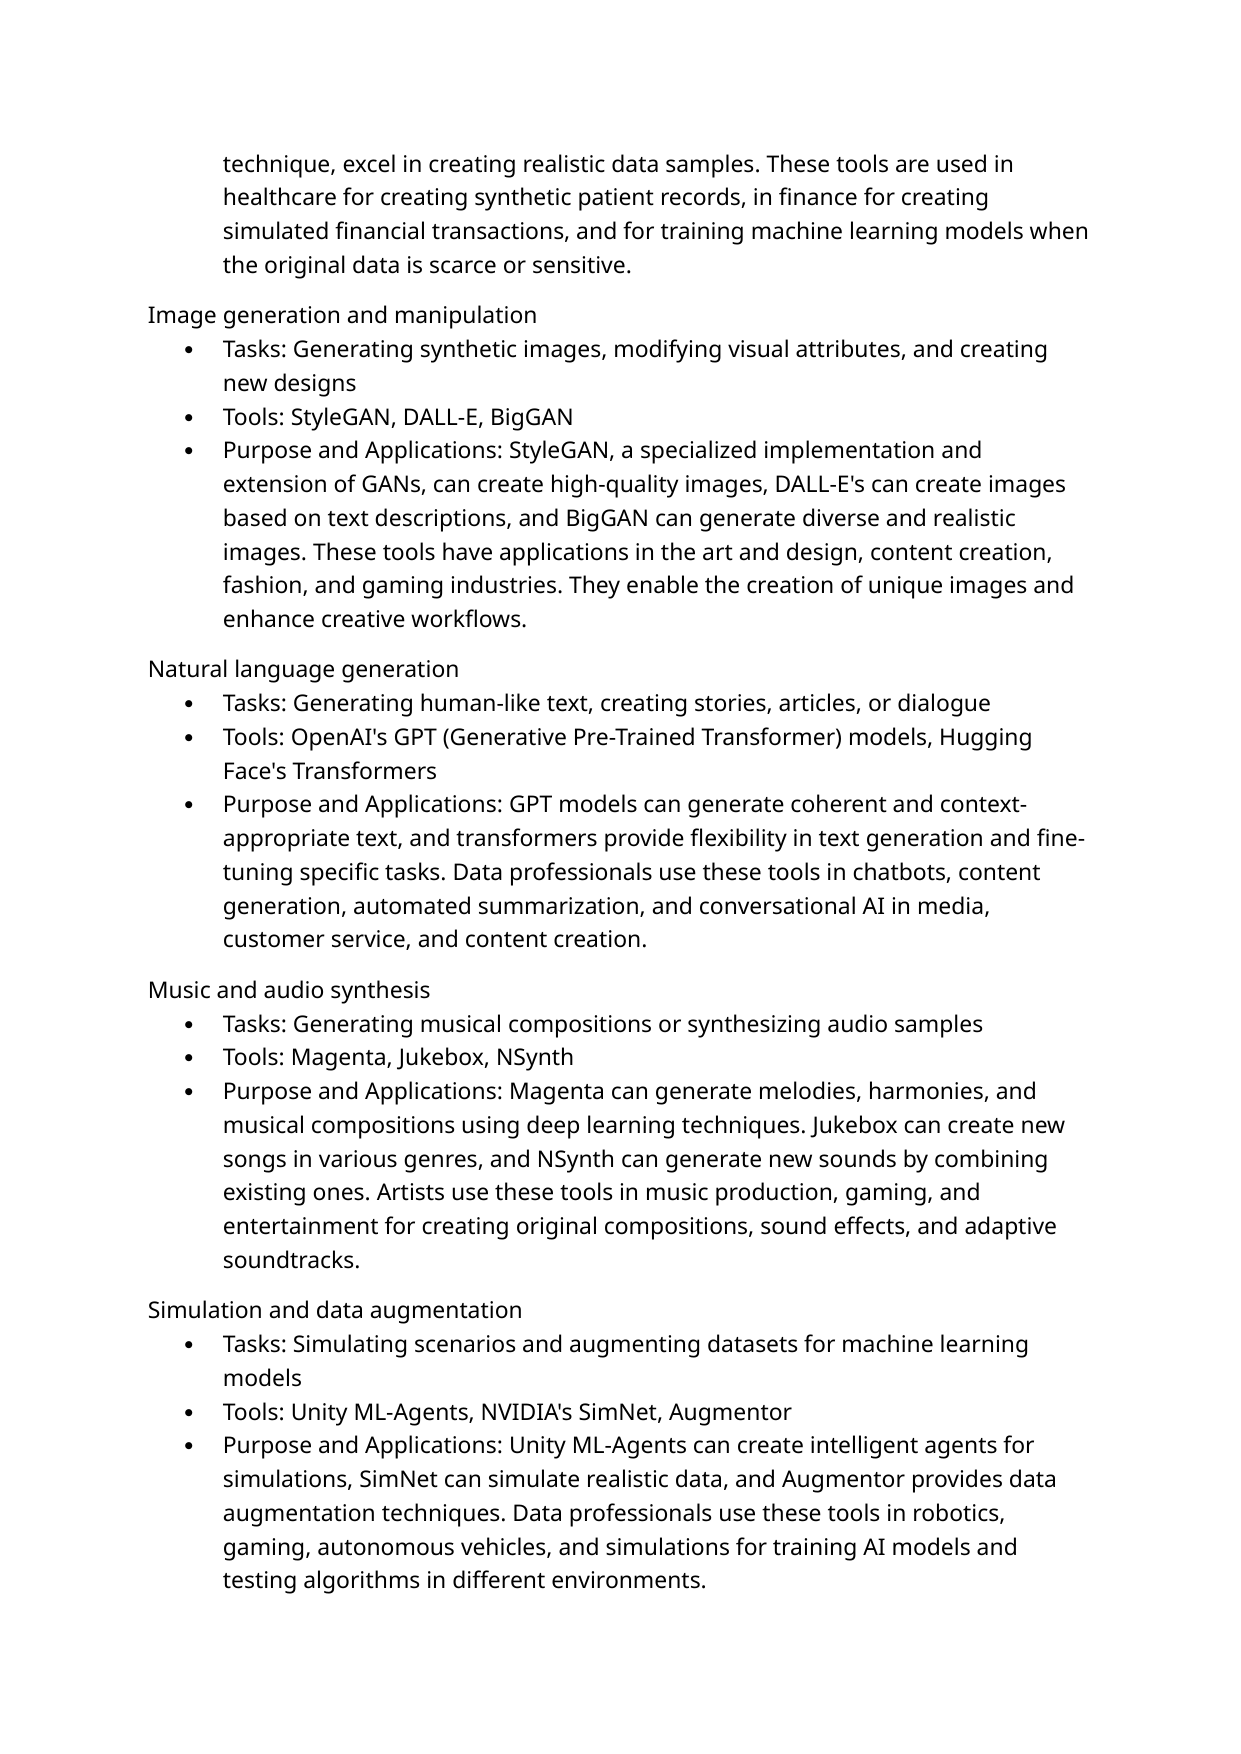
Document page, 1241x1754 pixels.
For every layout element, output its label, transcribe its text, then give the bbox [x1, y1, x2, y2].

list Purpose and Applications: StyleGAN, a specialized implementation and extension of GANs, can create high-quality images, DALL-E's can create images based on text descriptions, and BigGAN can generate diverse and realistic images. These tools have applications in the art and design, content creation, fashion, and gaming industries. They enable the creation of unique images and enhance creative workflows. [185, 434, 1093, 634]
list Purpose and Applications: Unity ML-Agents can create intelligent agents for simulations, SimNet can simulate realistic data, and Augmentor provides data augmentation techniques. Data professionals use these tools in robotics, gaming, autonomous vehicles, and simulations for training AI models and testing algorithms in different environments. [185, 1429, 1093, 1596]
list Purpose and Applications: GPT models can generate coherent and context-appropriate text, and transformers provide flexibility in text generation and fine-tuning specific tasks. Data professionals use these tools in chatbots, content generation, automated summarization, and conversational AI in media, customer service, and content creation. [185, 788, 1093, 955]
list Tools: Unity ML-Agents, NVIDIA's SimNet, Augmentor [185, 1396, 1093, 1427]
list Purpose and Applications: Magenta can generate melodies, harmonies, and musical compositions using deep learning techniques. Jukebox can create new songs in various genres, and NSynth can generate new sounds by combining existing ones. Artists use these tools in music production, gaming, and entertainment for creating original compositions, sound effects, and adaptive soundtracks. [185, 1075, 1093, 1275]
text Natural language generation [148, 653, 1093, 685]
list Tools: OpenAI's GPT (Generative Pre-Trained Transformer) models, Hugging Face's Transformers [185, 721, 1093, 786]
list Tasks: Simulating scenarios and augmenting datasets for machine learning models [185, 1328, 1093, 1393]
text Music and audio synthesis [148, 974, 1093, 1005]
list Tools: Magenta, Jukebox, NSynth [185, 1041, 1093, 1073]
text Simulation and data augmentation [148, 1294, 1093, 1326]
list Tasks: Generating musical compositions or synthesizing audio samples [185, 1008, 1093, 1039]
text Image generation and manipulation [148, 299, 1093, 331]
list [185, 148, 1093, 280]
list Tools: StyleGAN, DALL-E, BigGAN [185, 401, 1093, 432]
list Tasks: Generating human-like text, creating stories, articles, or dialogue [185, 687, 1093, 718]
list Tasks: Generating synthetic images, modifying visual attributes, and creating new designs [185, 333, 1093, 398]
